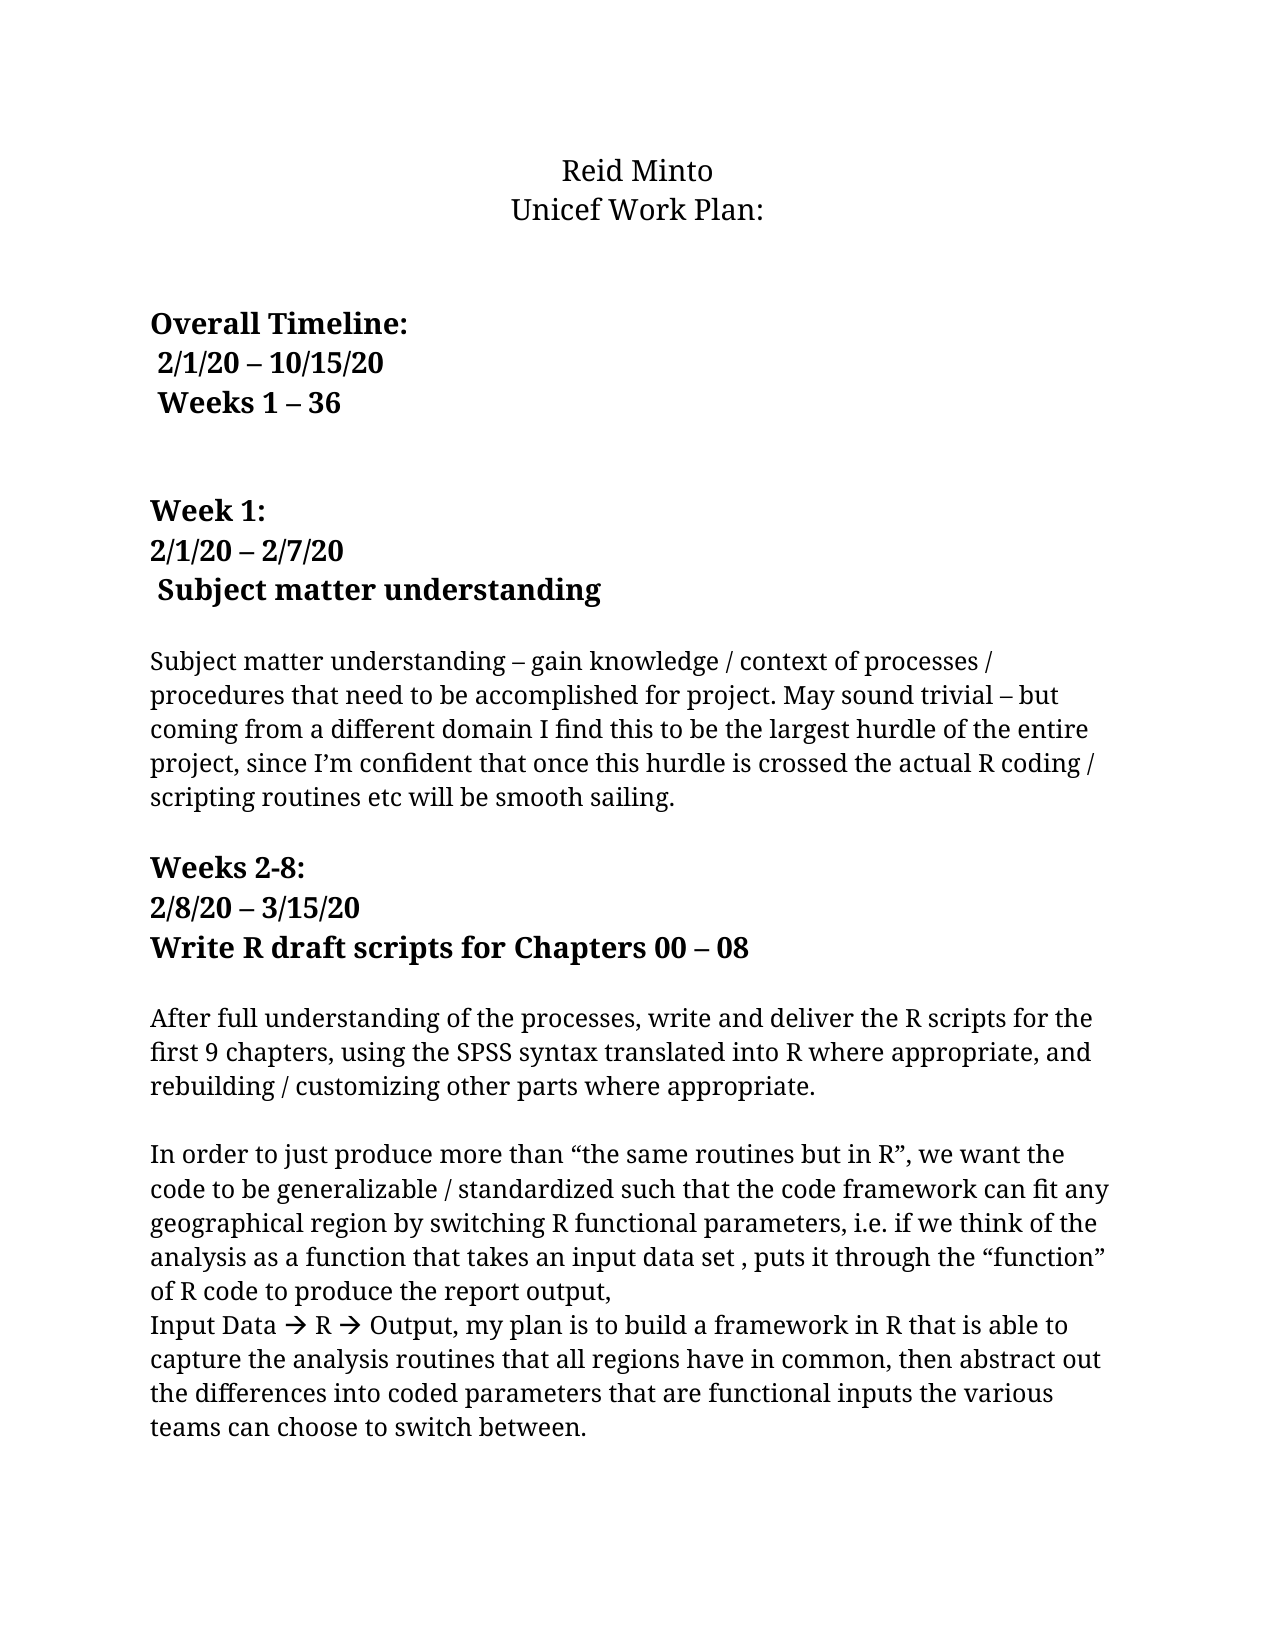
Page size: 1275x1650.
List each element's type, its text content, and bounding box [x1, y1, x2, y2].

text After full understanding of the processes, write and deliver the R scripts for the first 9 chapters, using the SPSS syntax translated into R where appropriate, and rebuilding / customizing other parts where appropriate. [150, 1001, 1125, 1103]
text Week 1: [150, 490, 1125, 530]
text Weeks 1 – 36 [150, 382, 1125, 422]
text Overall Timeline: [150, 303, 1125, 343]
text Unicef Work Plan: [150, 190, 1125, 229]
text Subject matter understanding [150, 570, 1125, 609]
text Subject matter understanding – gain knowledge / context of processes / procedures that need to be accomplished for project. May sound trivial – but coming from a different domain I find this to be the largest hurdle of the entire project, since I’m confident that once this hurdle is crossed the actual R coding / scripting routines etc will be smooth sailing. [150, 643, 1125, 814]
text Write R draft scripts for Chapters 00 – 08 [150, 927, 1125, 967]
text In order to just produce more than “the same routines but in R”, we want the code to be generalizable / standardized such that the code framework can fit any geographical region by switching R functional parameters, i.e. if we think of the analysis as a function that takes an input data set , puts it through the “function” of R code to produce the report output, [150, 1137, 1125, 1307]
text Input Data R Output, my plan is to build a framework in R that is able to capture the analysis routines that all regions have in common, then abstract out the differences into coded parameters that are functional inputs the various teams can choose to switch between. [150, 1307, 1125, 1444]
text Reid Minto [150, 150, 1125, 190]
text 2/8/20 – 3/15/20 [150, 887, 1125, 927]
text 2/1/20 – 2/7/20 [150, 530, 1125, 570]
text Weeks 2-8: [150, 848, 1125, 887]
text 2/1/20 – 10/15/20 [150, 343, 1125, 382]
